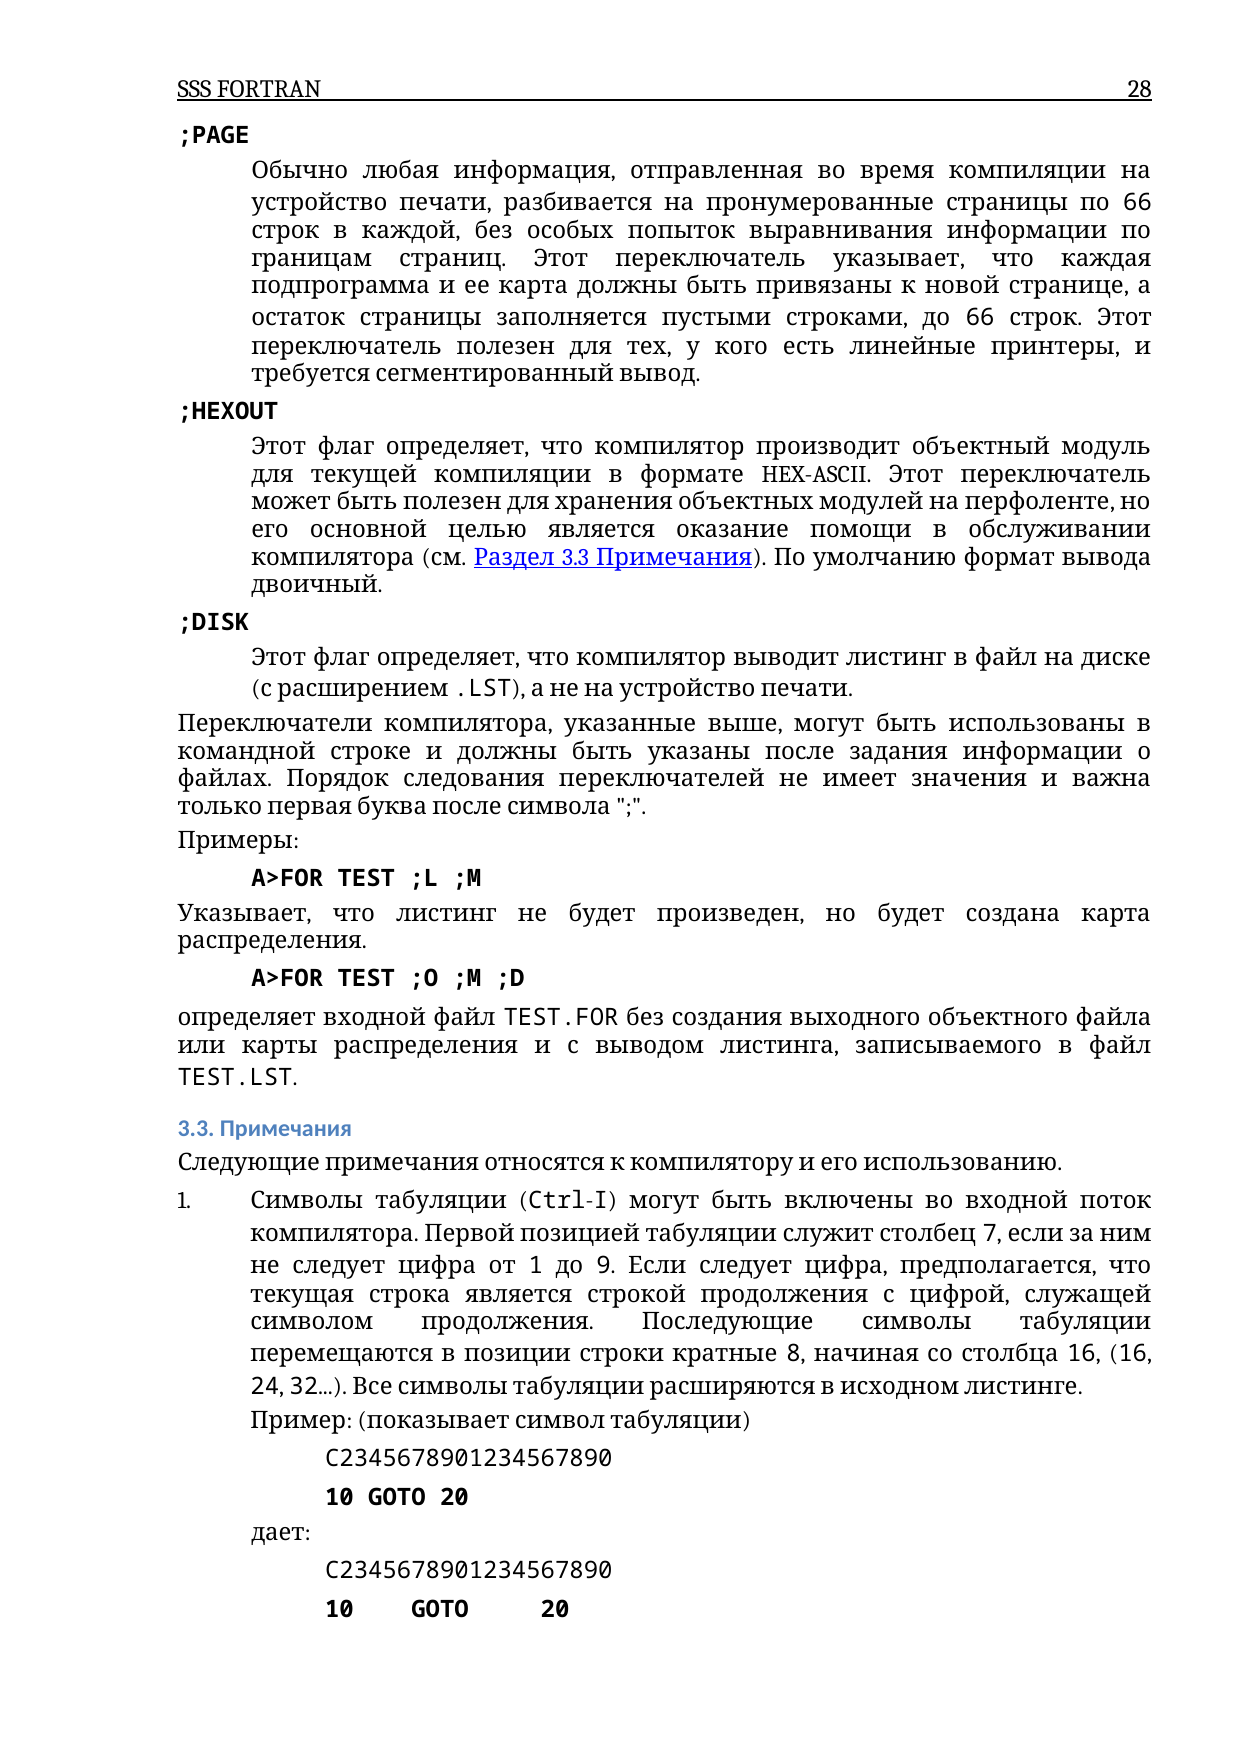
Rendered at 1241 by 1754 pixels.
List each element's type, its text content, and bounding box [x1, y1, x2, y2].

text A>FOR TEST ;O ;M ;D [251, 961, 1152, 993]
subtitle 3.3. Примечания [177, 1113, 1152, 1143]
text C2345678901234567890 [325, 1441, 1152, 1474]
text ;HEXOUT [177, 394, 1152, 427]
text определяет входной файл TEST.FOR без создания выходного объектного файла или карты распределения и с выводом листинга, записываемого в файл TEST.LST. [177, 1000, 1152, 1093]
text ;PAGE [177, 118, 1152, 151]
text Примеры: [177, 827, 1152, 854]
text Пример: (показывает символ табуляции) [250, 1407, 1152, 1435]
list Символы табуляции (Ctrl-I) могут быть включены во входной поток компилятора. Первой позицией табуляции служит столбец 7, если за ним не следует цифра от 1 до 9. Если следует цифра, предполагается, что текущая строка является строкой продолжения с цифрой, служащей символом продолжения. Последующие символы табуляции перемещаются в позиции строки кратные 8, начиная со столбца 16, (16, 24, 32...). Все символы табуляции расширяются в исходном листинге. [177, 1183, 1152, 1401]
text Следующие примечания относятся к компилятору и его использованию. [177, 1149, 1152, 1177]
text Обычно любая информация, отправленная во время компиляции на устройство печати, разбивается на пронумерованные страницы по 66 строк в каждой, без особых попыток выравнивания информации по границам страниц. Этот переключатель указывает, что каждая подпрограмма и ее карта должны быть привязаны к новой странице, а остаток страницы заполняется пустыми строками, до 66 строк. Этот переключатель полезен для тех, у кого есть линейные принтеры, и требуется сегментированный вывод. [251, 157, 1152, 388]
text Указывает, что листинг не будет произведен, но будет создана карта распределения. [177, 899, 1152, 955]
text A>FOR TEST ;L ;M [251, 861, 1152, 893]
text ;DISK [177, 605, 1152, 637]
text Переключатели компилятора, указанные выше, могут быть использованы в командной строке и должны быть указаны после задания информации о файлах. Порядок следования переключателей не имеет значения и важна только первая буква после символа ";". [177, 710, 1152, 821]
text 10 GOTO 20 [325, 1592, 1152, 1624]
text Этот флаг определяет, что компилятор производит объектный модуль для текущей компиляции в формате HEX-ASCII. Этот переключатель может быть полезен для хранения объектных модулей на перфоленте, но его основной целью является оказание помощи в обслуживании компилятора (см. Раздел 3.3 Примечания). По умолчанию формат вывода двоичный. [251, 433, 1152, 598]
text C2345678901234567890 [325, 1553, 1152, 1585]
text 10 GOTO 20 [325, 1480, 1152, 1513]
text Этот флаг определяет, что компилятор выводит листинг в файл на диске (с расширением .LST), а не на устройство печати. [251, 644, 1152, 704]
text дает: [251, 1519, 1152, 1546]
